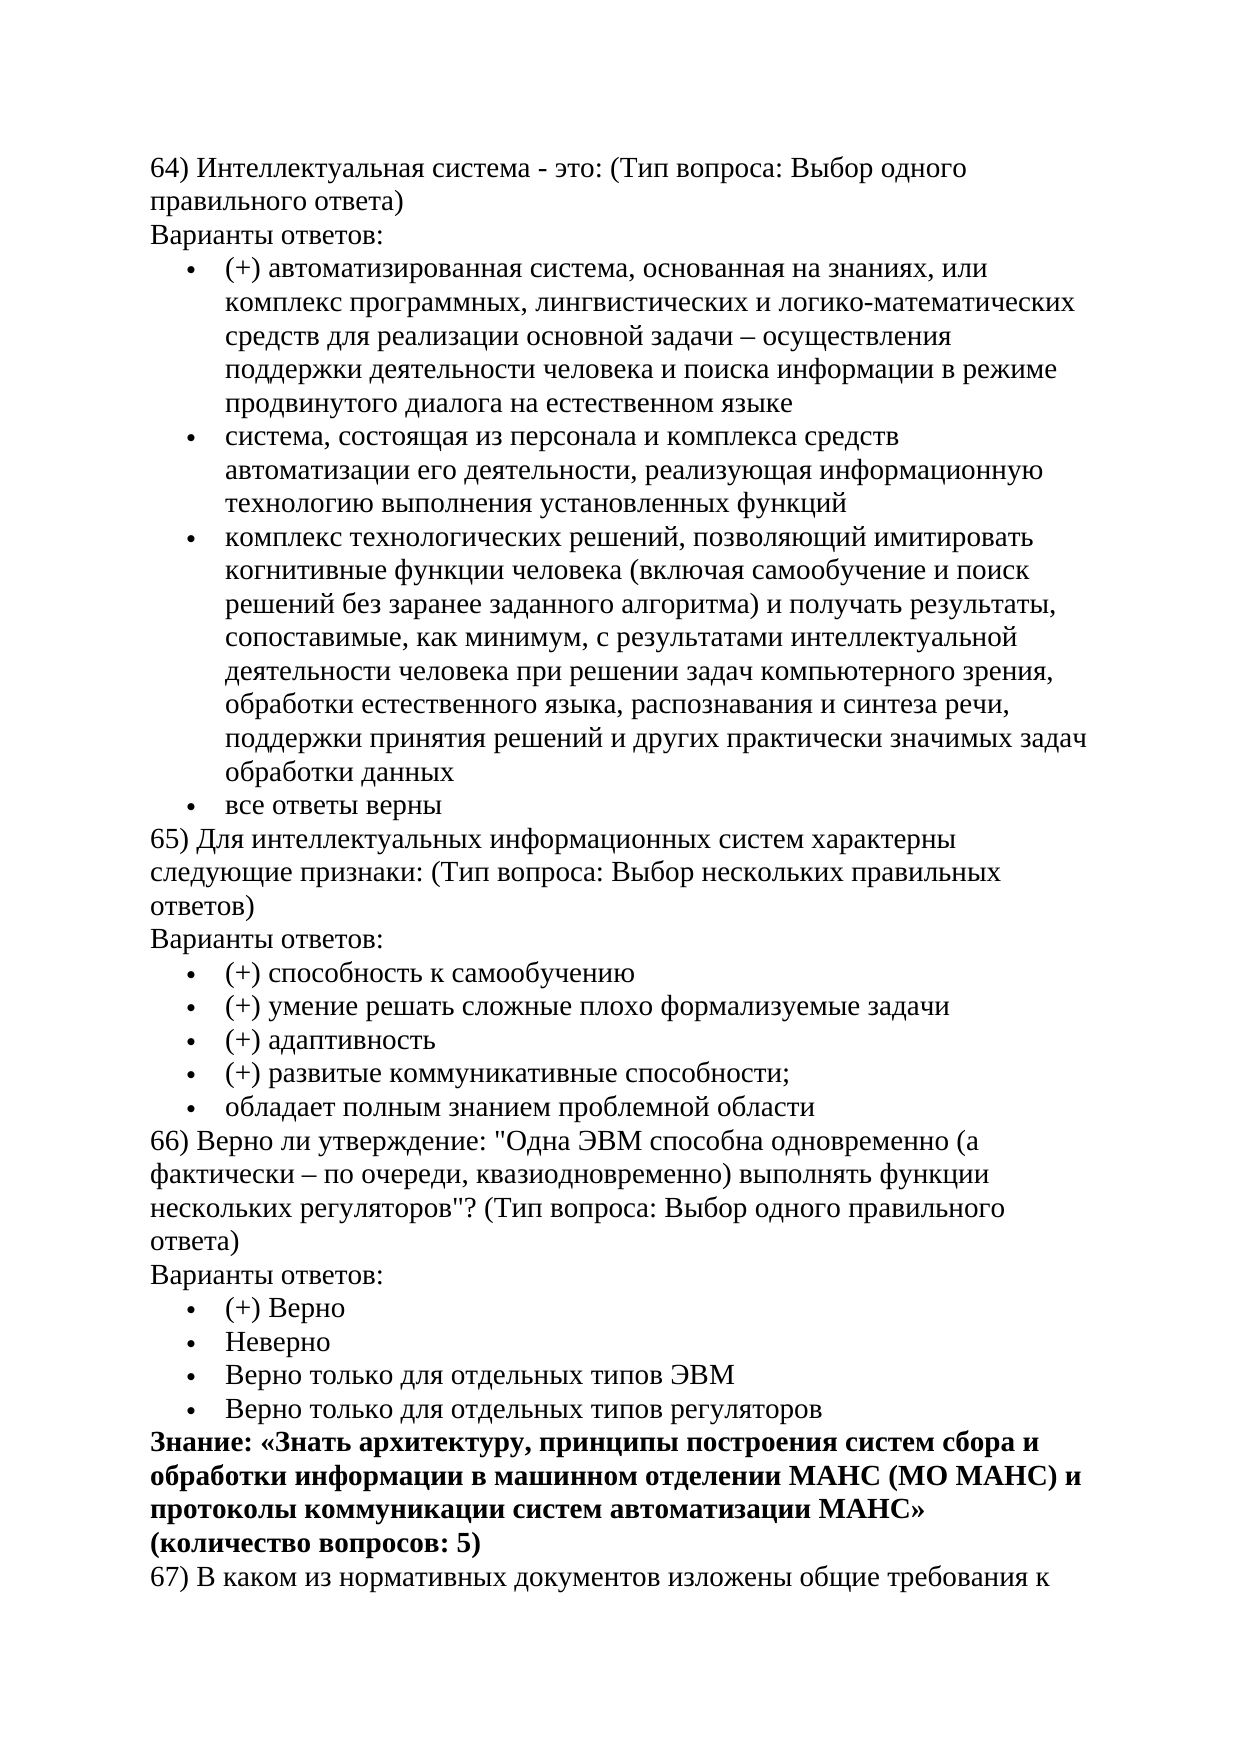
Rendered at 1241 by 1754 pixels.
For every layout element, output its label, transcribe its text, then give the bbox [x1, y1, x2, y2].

list (+) Верно [187, 1290, 1090, 1324]
list (+) адаптивность [187, 1022, 1090, 1056]
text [150, 1559, 1090, 1592]
list (+) способность к самообучению [187, 955, 1090, 988]
text 65) Для интеллектуальных информационных систем характерны следующие признаки: (Тип вопроса: Выбор нескольких правильных ответов) [150, 821, 1090, 921]
text 64) Интеллектуальная система - это: (Тип вопроса: Выбор одного правильного ответа) [150, 150, 1090, 217]
list Верно только для отдельных типов ЭВМ [187, 1357, 1090, 1391]
text Варианты ответов: [150, 1257, 1090, 1290]
text Варианты ответов: [150, 217, 1090, 251]
list Верно только для отдельных типов регуляторов [187, 1391, 1090, 1424]
text 66) Верно ли утверждение: "Одна ЭВМ способна одновременно (а фактически – по очереди, квазиодновременно) выполнять функции нескольких регуляторов"? (Тип вопроса: Выбор одного правильного ответа) [150, 1123, 1090, 1257]
text Знание: «Знать архитектуру, принципы построения систем сбора и обработки информации в машинном отделении МАНС (МО МАНС) и протоколы коммуникации систем автоматизации МАНС» (количество вопросов: 5) [150, 1424, 1090, 1559]
text Варианты ответов: [150, 921, 1090, 955]
list обладает полным знанием проблемной области [187, 1089, 1090, 1123]
list комплекс технологических решений, позволяющий имитировать когнитивные функции человека (включая самообучение и поиск решений без заранее заданного алгоритма) и получать результаты, сопоставимые, как минимум, с результатами интеллектуальной деятельности человека при решении задач компьютерного зрения, обработки естественного языка, распознавания и синтеза речи, поддержки принятия решений и других практически значимых задач обработки данных [187, 519, 1090, 787]
list (+) развитые коммуникативные способности; [187, 1056, 1090, 1089]
list все ответы верны [187, 787, 1090, 821]
list (+) автоматизированная система, основанная на знаниях, или комплекс программных, лингвистических и логико-математических средств для реализации основной задачи – осуществления поддержки деятельности человека и поиска информации в режиме продвинутого диалога на естественном языке [187, 251, 1090, 418]
list (+) умение решать сложные плохо формализуемые задачи [187, 988, 1090, 1022]
list Неверно [187, 1324, 1090, 1357]
list система, состоящая из персонала и комплекса средств автоматизации его деятельности, реализующая информационную технологию выполнения установленных функций [187, 418, 1090, 519]
